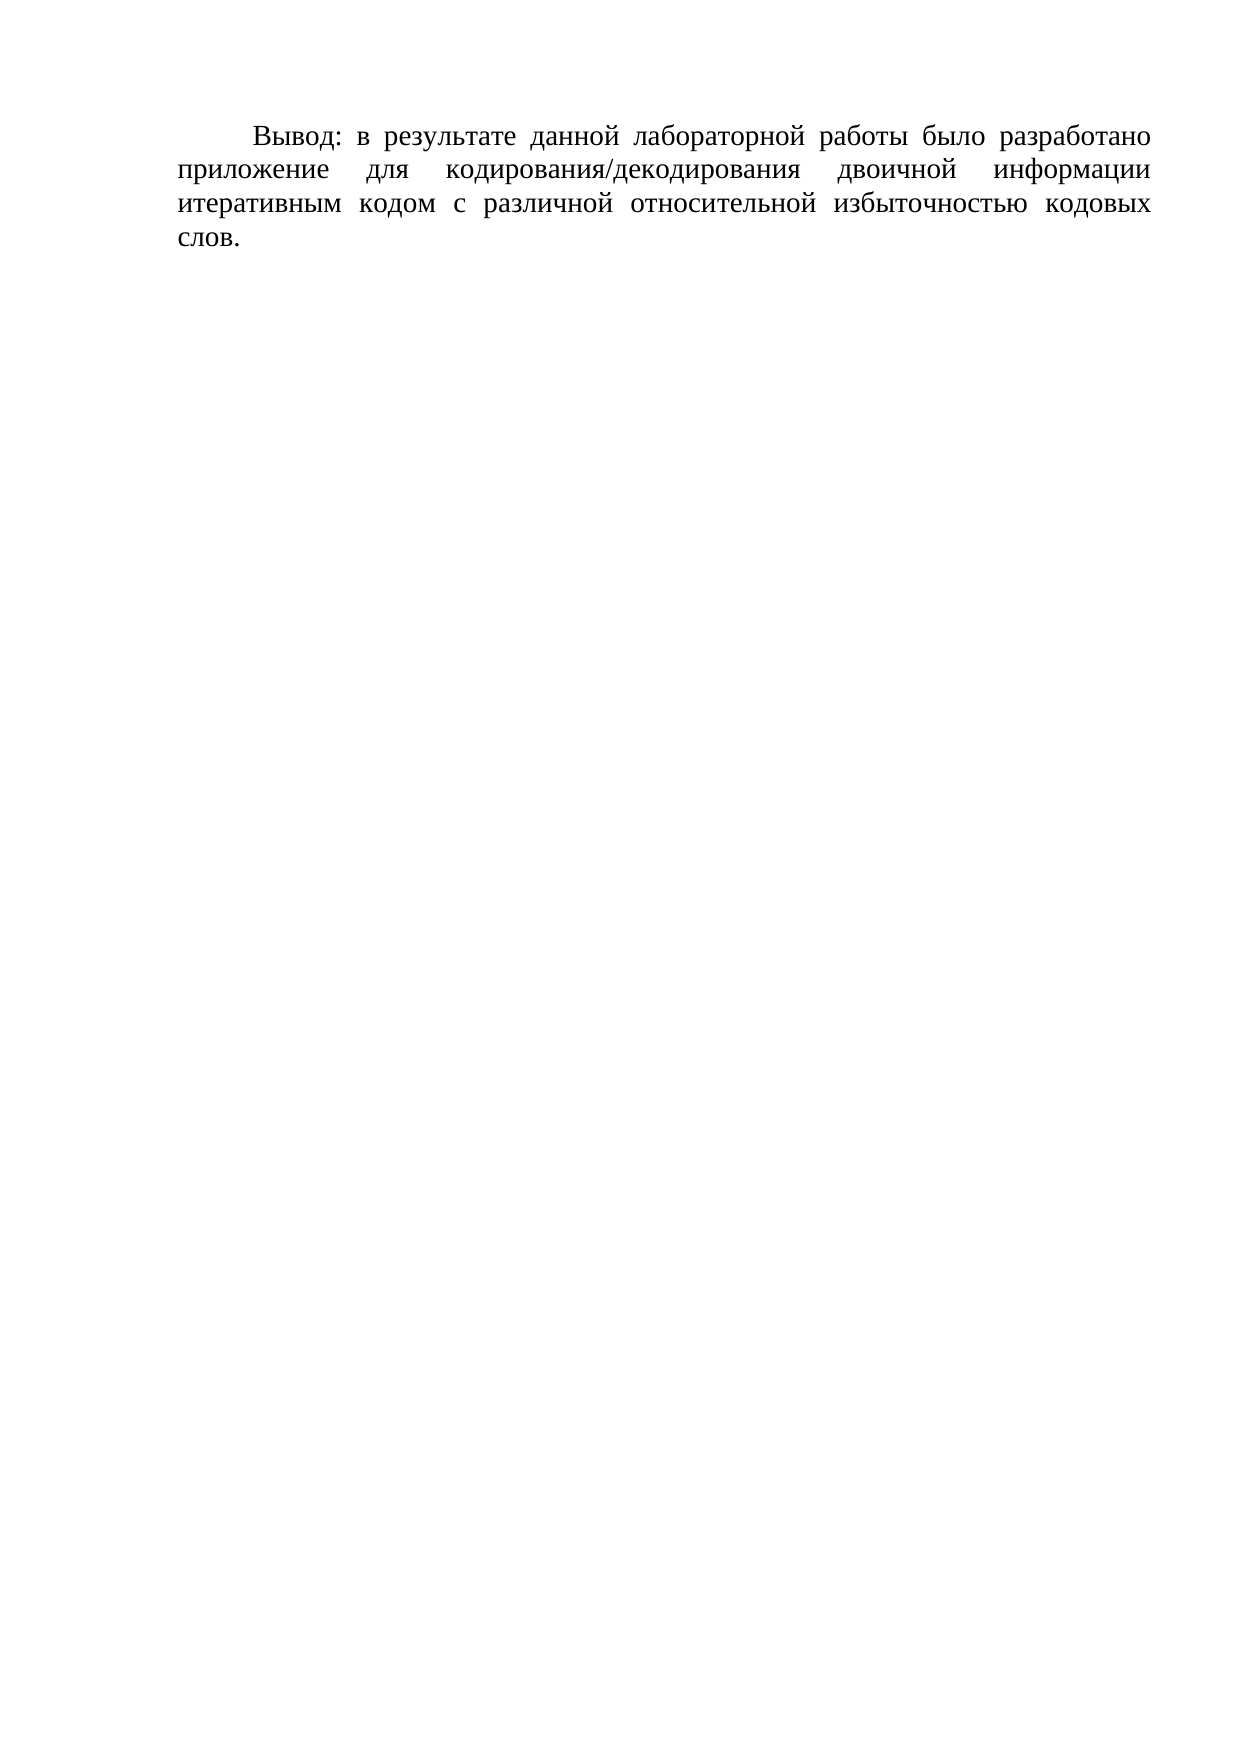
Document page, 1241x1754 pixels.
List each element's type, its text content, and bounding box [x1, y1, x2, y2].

text Вывод: в результате данной лабораторной работы было разработано приложение для кодирования/декодирования двоичной информации итеративным кодом с различной относительной избыточностью кодовых слов. [177, 118, 1152, 252]
